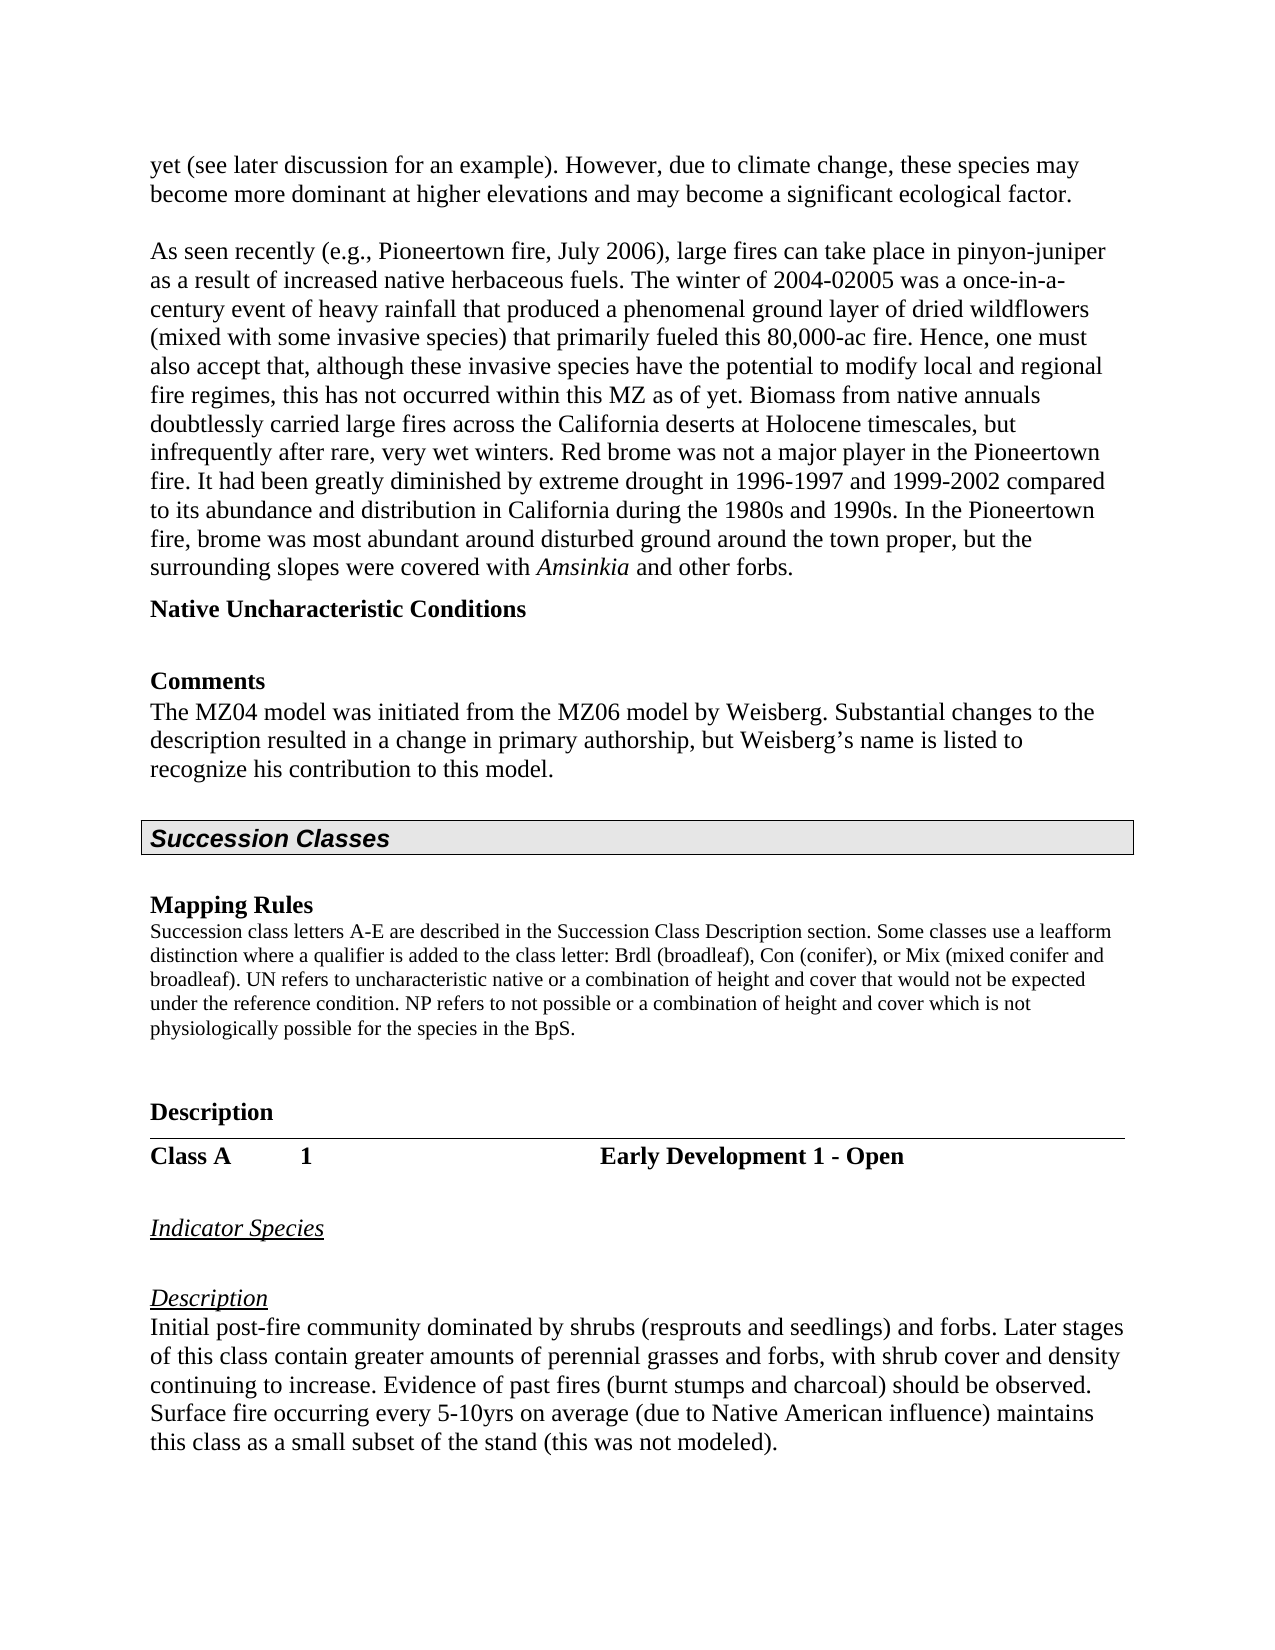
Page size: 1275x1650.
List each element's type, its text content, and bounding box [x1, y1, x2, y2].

text Mapping Rules [150, 890, 1125, 919]
text The MZ04 model was initiated from the MZ06 model by Weisberg. Substantial changes to the description resulted in a change in primary authorship, but Weisberg’s name is listed to recognize his contribution to this model. [150, 697, 1125, 783]
text Native Uncharacteristic Conditions [150, 594, 1125, 622]
text Description [150, 1283, 1125, 1312]
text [150, 150, 1125, 207]
text Succession Classes [142, 821, 1133, 854]
text Indicator Species [150, 1213, 1125, 1242]
text Succession class letters A-E are described in the Succession Class Description section. Some classes use a leafform distinction where a qualifier is added to the class letter: Brdl (broadleaf), Con (conifer), or Mix (mixed conifer and broadleaf). UN refers to uncharacteristic native or a combination of height and cover that would not be expected under the reference condition. NP refers to not possible or a combination of height and cover which is not physiologically possible for the species in the BpS. [150, 919, 1125, 1039]
text Initial post-fire community dominated by shrubs (resprouts and seedlings) and forbs. Later stages of this class contain greater amounts of perennial grasses and forbs, with shrub cover and density continuing to increase. Evidence of past fires (burnt stumps and charcoal) should be observed. Surface fire occurring every 5-10yrs on average (due to Native American influence) maintains this class as a small subset of the stand (this was not modeled). [150, 1312, 1125, 1456]
text Comments [150, 666, 1125, 694]
text As seen recently (e.g., Pioneertown fire, July 2006), large fires can take place in pinyon-juniper as a result of increased native herbaceous fuels. The winter of 2004-02005 was a once-in-a-century event of heavy rainfall that produced a phenomenal ground layer of dried wildflowers (mixed with some invasive species) that primarily fueled this 80,000-ac fire. Hence, one must also accept that, although these invasive species have the potential to modify local and regional fire regimes, this has not occurred within this MZ as of yet. Biomass from native annuals doubtlessly carried large fires across the California deserts at Holocene timescales, but infrequently after rare, very wet winters. Red brome was not a major player in the Pioneertown fire. It had been greatly diminished by extreme drought in 1996-1997 and 1999-2002 compared to its abundance and distribution in California during the 1980s and 1990s. In the Pioneertown fire, brome was most abundant around disturbed ground around the town proper, but the surrounding slopes were covered with Amsinkia and other forbs. [150, 236, 1125, 581]
text Description [150, 1097, 1125, 1126]
text Class A 1 Early Development 1 - Open [150, 1139, 1125, 1170]
